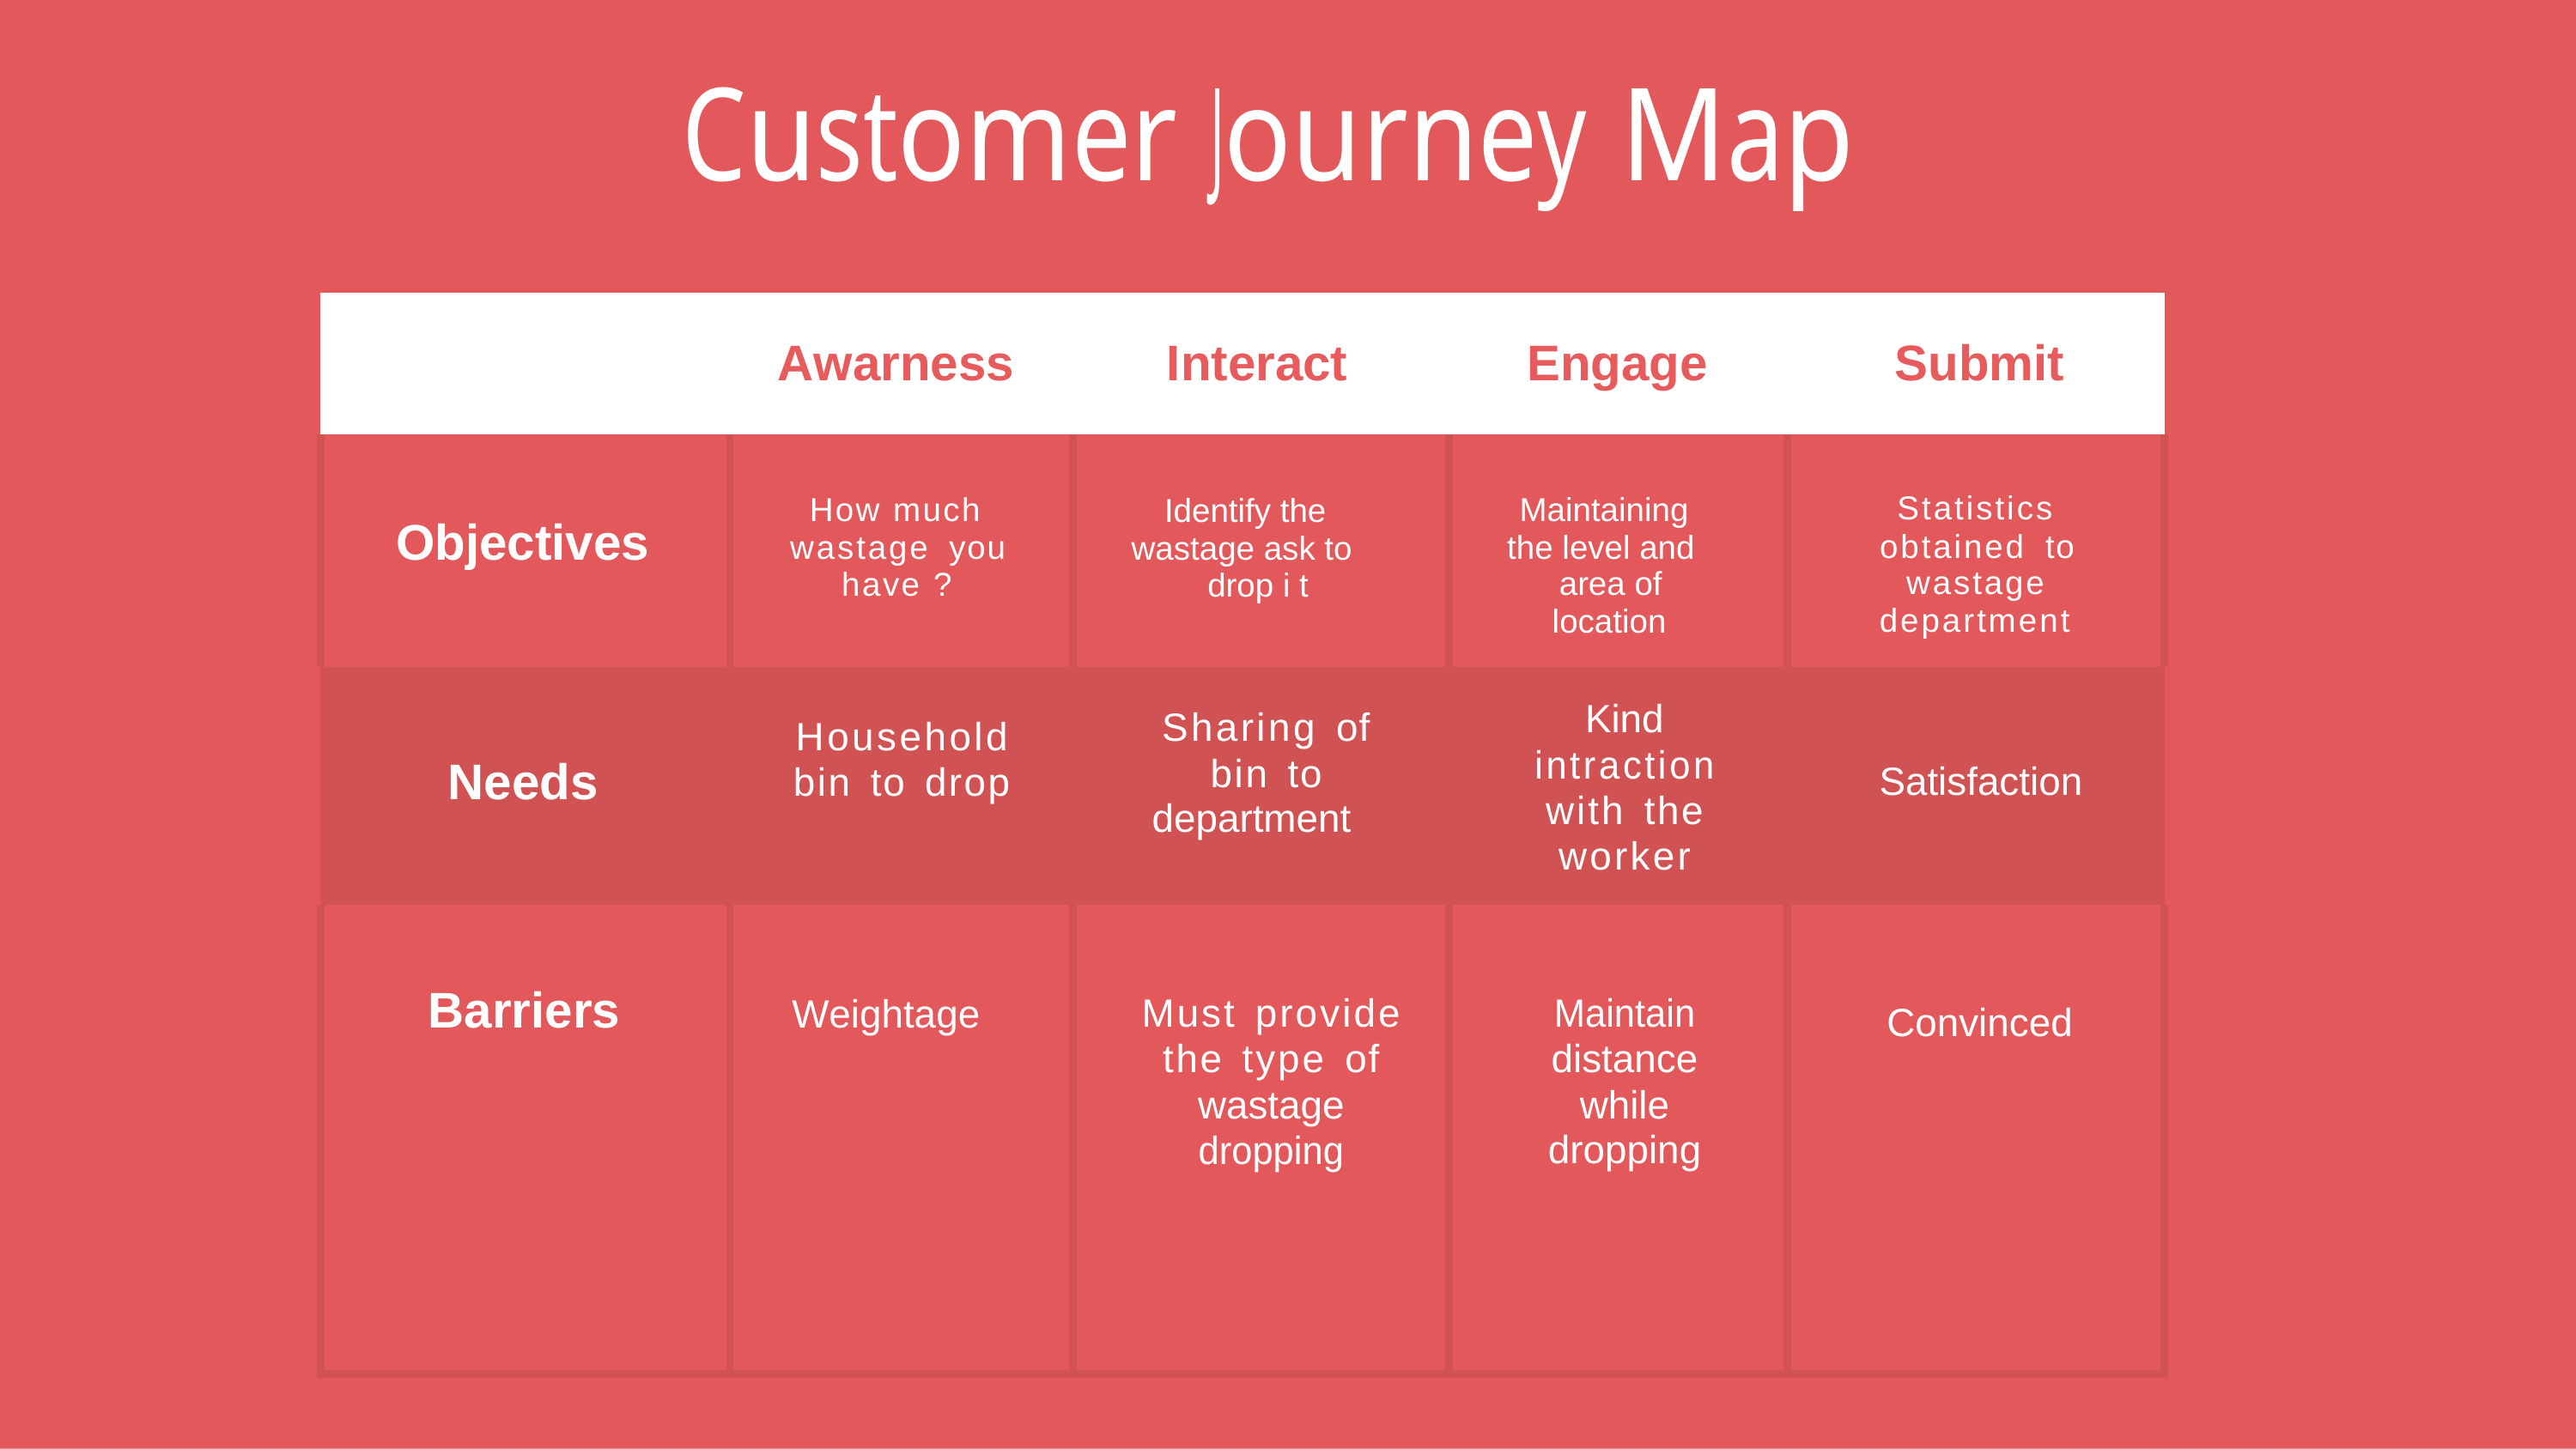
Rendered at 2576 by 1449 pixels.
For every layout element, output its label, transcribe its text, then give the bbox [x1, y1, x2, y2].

table_cell Needs [320, 667, 730, 905]
table_cell Convinced [1791, 905, 2160, 1370]
table_header Submit [1788, 293, 2165, 434]
table_cell Satisfaction [1788, 667, 2165, 905]
table_cell Household bin to drop [730, 667, 1072, 905]
table_cell Objectives [325, 434, 726, 667]
table_cell Maintain distance while dropping [1453, 905, 1783, 1370]
table_cell Statistics obtained to wastage department [1791, 434, 2160, 667]
table_cell Identify the wastage ask to drop i t [1077, 434, 1445, 667]
table_header Engage [1449, 293, 1788, 434]
table_header Interact [1072, 293, 1449, 434]
table_cell Kind intraction with the worker [1449, 667, 1788, 905]
table_cell Barriers [325, 905, 726, 1370]
table_header Awarness [320, 293, 1072, 434]
table_cell Weightage [733, 905, 1069, 1370]
table_cell Maintaining the level and area of location [1453, 434, 1783, 667]
text Customer Journey Map [624, 42, 1911, 218]
table_cell Must provide the type of wastage dropping [1077, 905, 1445, 1370]
table_cell How much wastage you have ? [733, 434, 1069, 667]
table_cell Sharing of bin to department [1072, 667, 1449, 905]
